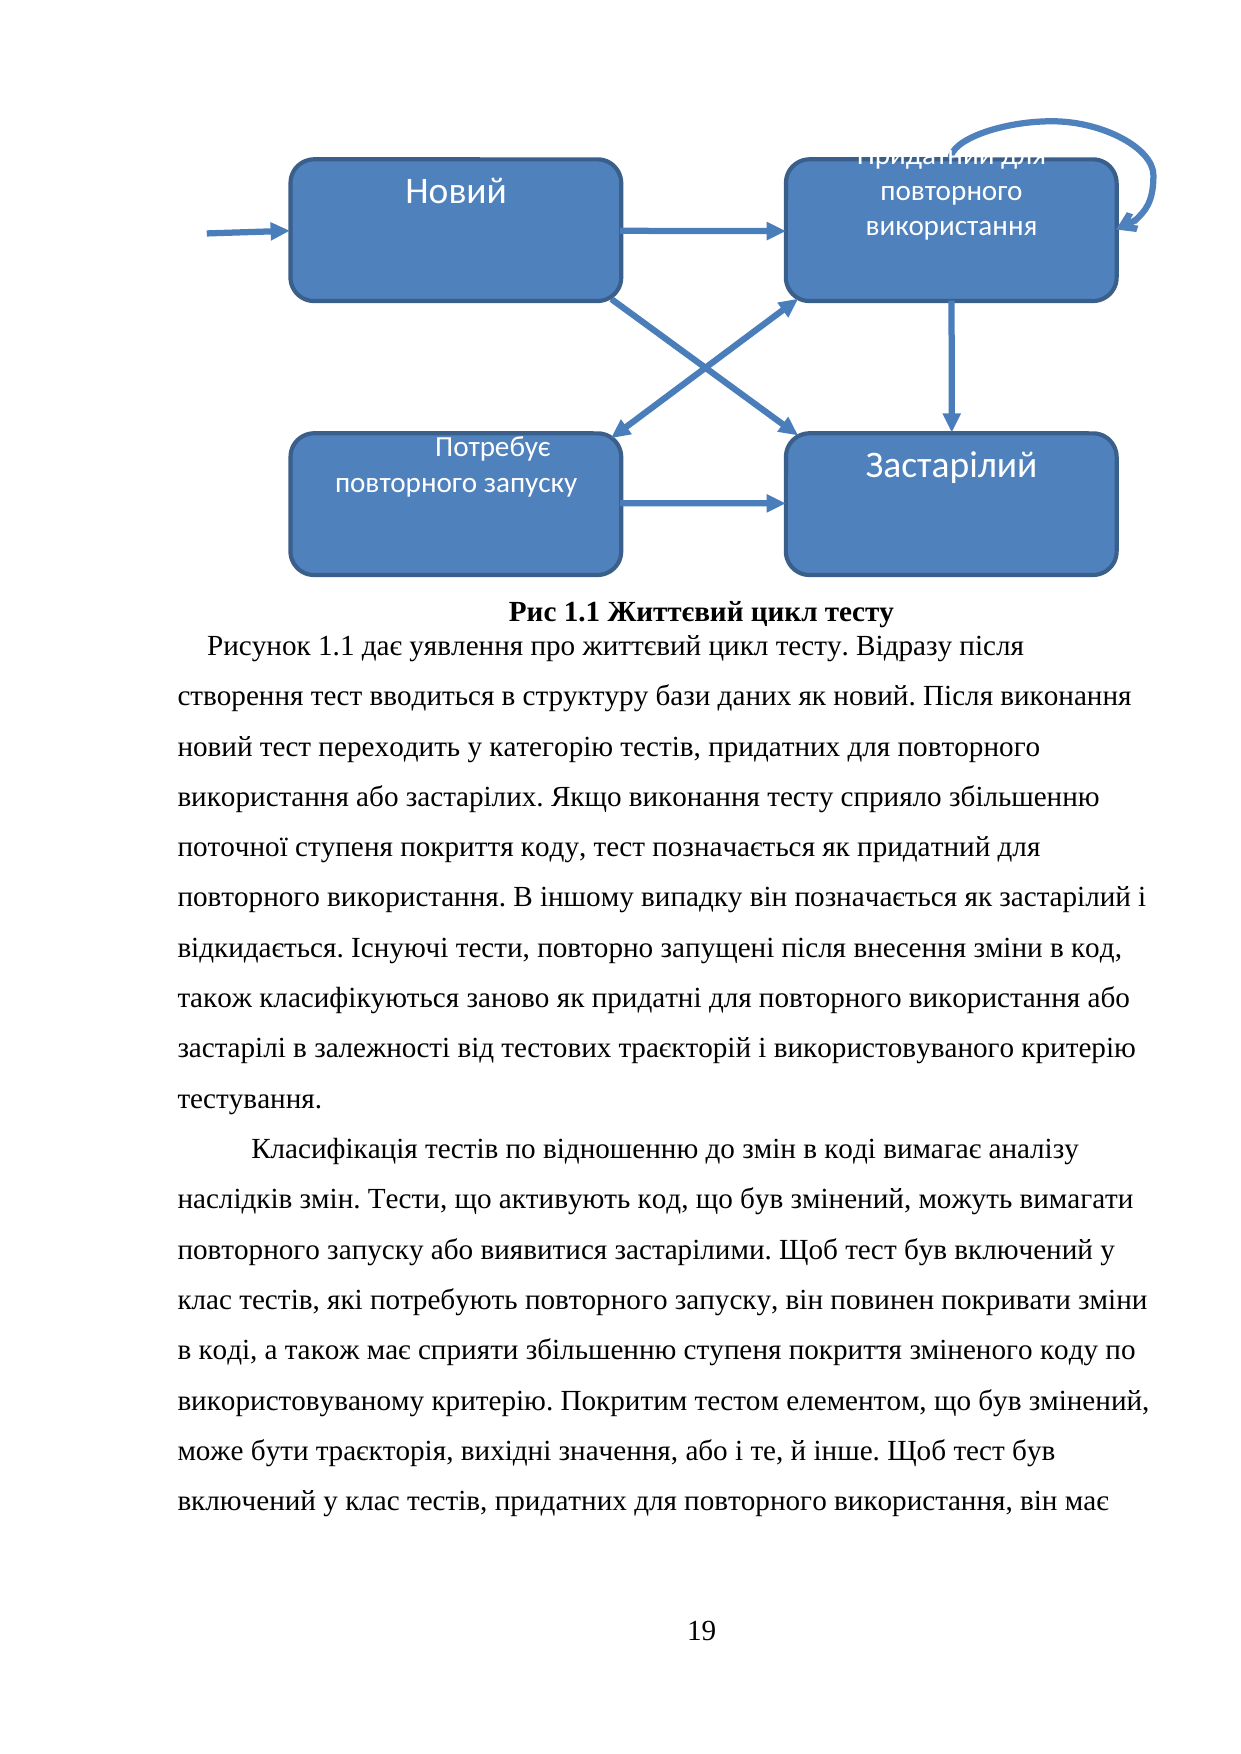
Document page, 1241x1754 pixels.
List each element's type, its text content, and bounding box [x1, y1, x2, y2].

text Рис . Життєвий цикл тесту [177, 594, 1152, 628]
text Рисунок 1.1 дає уявлення про життєвий цикл тесту. Відразу після створення тест вводиться в структуру бази даних як новий. Після виконання новий тест переходить у категорію тестів, придатних для повторного використання або застарілих. Якщо виконання тесту сприяло збільшенню поточної ступеня покриття коду, тест позначається як придатний для повторного використання. В іншому випадку він позначається як застарілий і відкидається. Існуючі тести, повторно запущені після внесення зміни в код, також класифікуються заново як придатні для повторного використання або застарілі в залежності від тестових траєкторій і використовуваного критерію тестування. [177, 628, 1152, 1114]
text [177, 1131, 1152, 1517]
